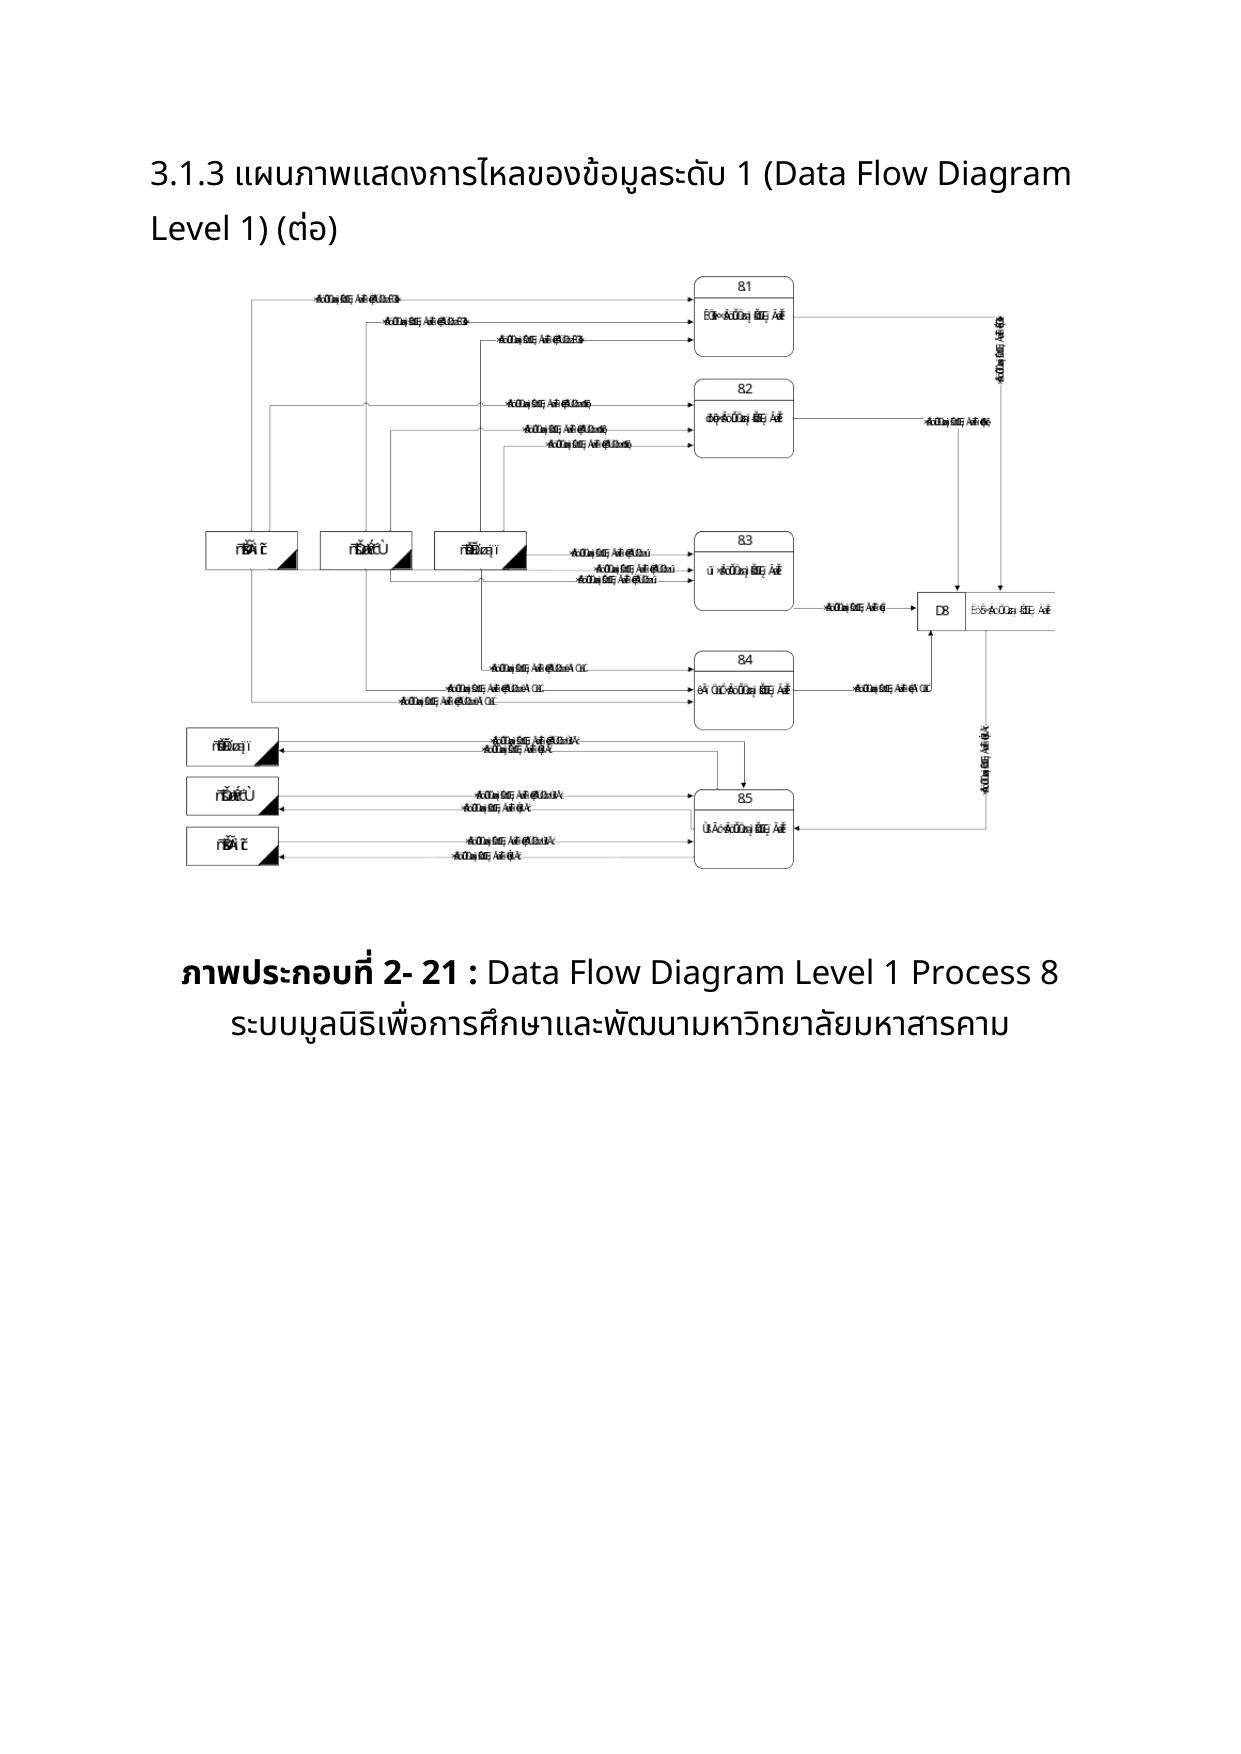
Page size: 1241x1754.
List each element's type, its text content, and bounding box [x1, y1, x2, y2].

text 3.1.3 แผนภาพแสดงการไหลของข้อมูลระดับ 1 (Data Flow Diagram Level 1) (ต่อ) [150, 150, 1090, 255]
text ภาพประกอบที่ 2- 21 : Data Flow Diagram Level 1 Process 8 ระบบมูลนิธิเพื่อการศึกษาและพัฒนามหาวิทยาลัยมหาสารคาม [150, 949, 1090, 1050]
